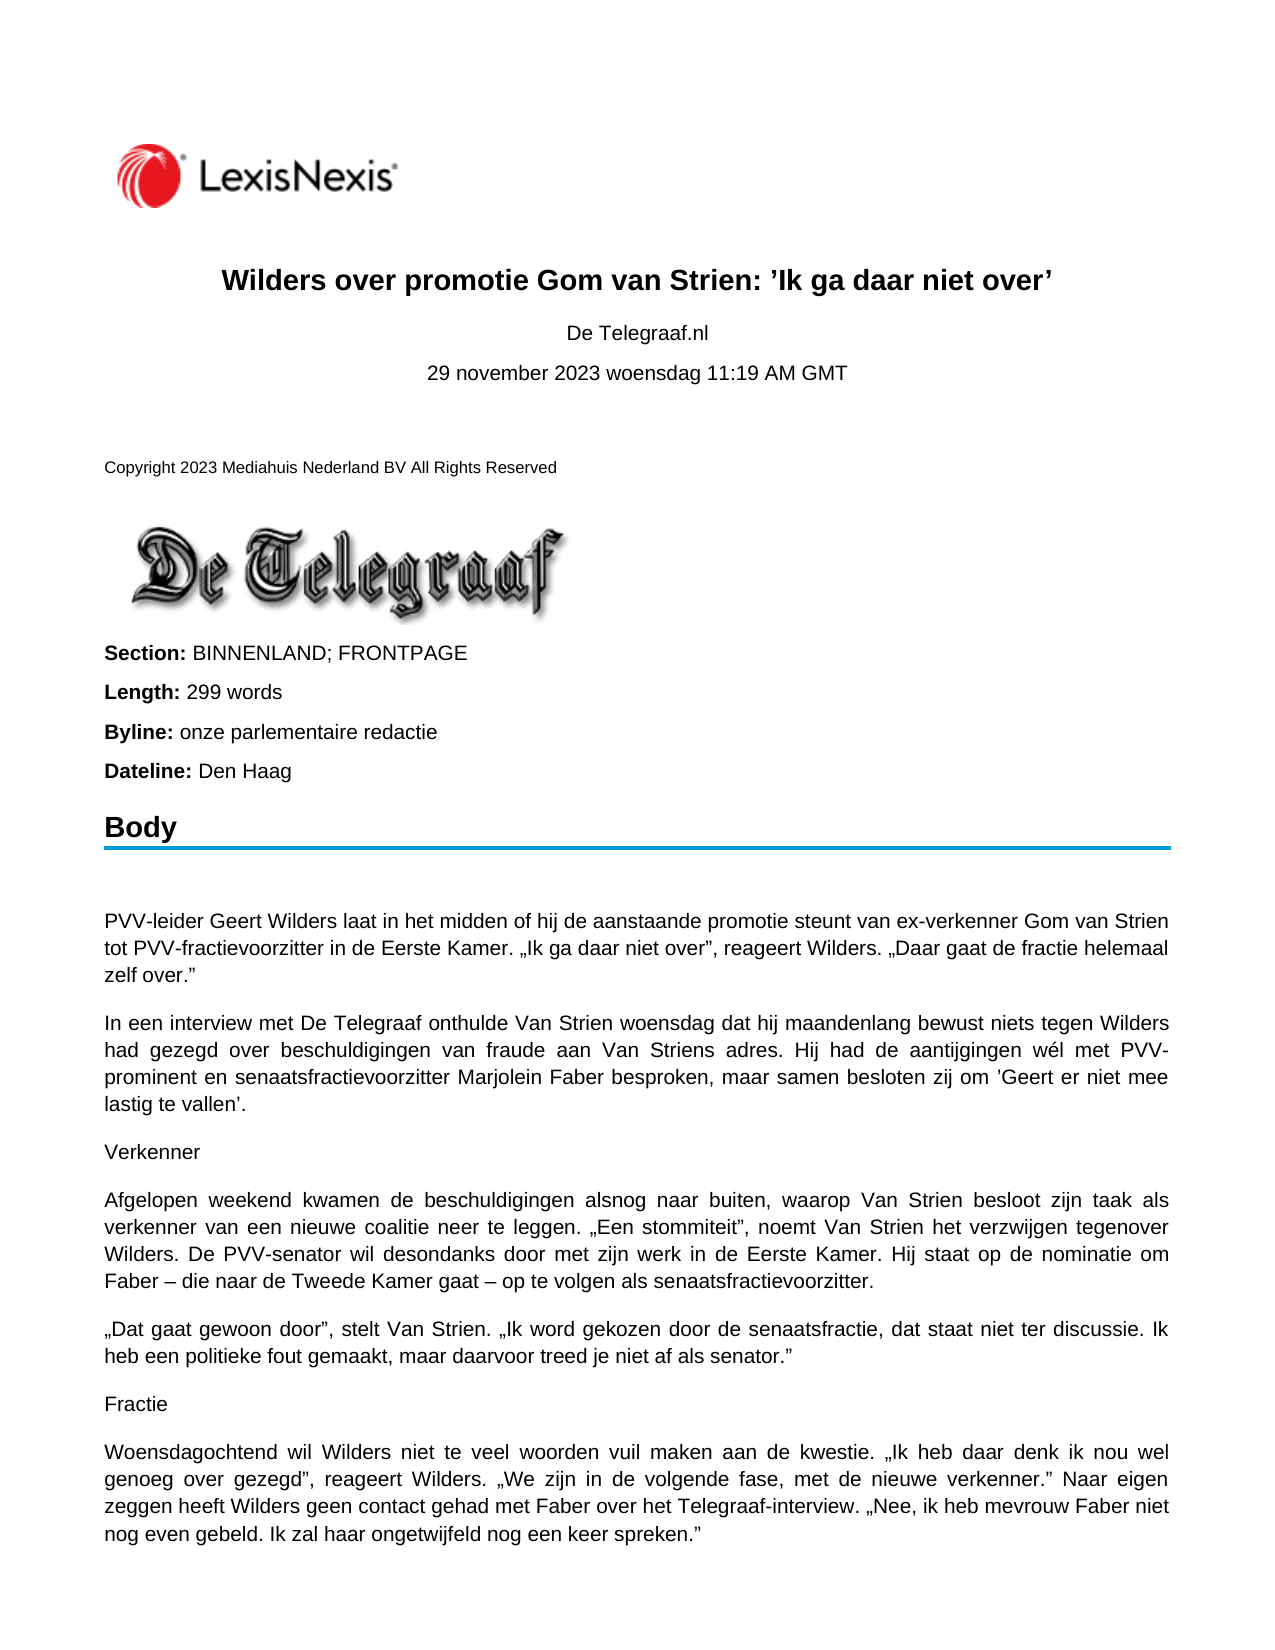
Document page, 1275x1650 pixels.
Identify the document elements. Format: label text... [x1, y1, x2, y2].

text 29 november 2023 woensdag 11:19 AM GMT [104, 357, 1171, 384]
text In een interview met De Telegraaf onthulde Van Strien woensdag dat hij maandenlang bewust niets tegen Wilders had gezegd over beschuldigingen van fraude aan Van Striens adres. Hij had de aantijgingen wél met PVV-prominent en senaatsfractievoorzitter Marjolein Faber besproken, maar samen besloten zij om ’Geert er niet mee lastig te vallen’. [104, 1008, 1171, 1116]
text Section: BINNENLAND; FRONTPAGE [104, 637, 1171, 664]
text Dateline: Den Haag [104, 756, 1171, 783]
text PVV-leider Geert Wilders laat in het midden of hij de aanstaande promotie steunt van ex-verkenner Gom van Strien tot PVV-fractievoorzitter in de Eerste Kamer. „Ik ga daar niet over”, reageert Wilders. „Daar gaat de fractie helemaal zelf over.” [104, 906, 1171, 987]
text Verkenner [104, 1137, 1171, 1164]
text Woensdagochtend wil Wilders niet te veel woorden vuil maken aan de kwestie. „Ik heb daar denk ik nou wel genoeg over gezegd”, reageert Wilders. „We zijn in de volgende fase, met de nieuwe verkenner.” Naar eigen zeggen heeft Wilders geen contact gehad met Faber over het Telegraaf-interview. „Nee, ik heb mevrouw Faber niet nog even gebeld. Ik zal haar ongetwijfeld nog een keer spreken.” [104, 1437, 1171, 1545]
text Byline: onze parlementaire redactie [104, 716, 1171, 743]
text Length: 299 words [104, 677, 1171, 704]
subtitle Wilders over promotie Gom van Strien: ’Ik ga daar niet over’ [104, 261, 1171, 297]
text „Dat gaat gewoon door”, stelt Van Strien. „Ik word gekozen door de senaatsfractie, dat staat niet ter discussie. Ik heb een politieke fout gemaakt, maar daarvoor treed je niet af als senator.” [104, 1314, 1171, 1368]
text Body [104, 808, 1171, 843]
text De Telegraaf.nl [104, 318, 1171, 345]
text Copyright 2023 Mediahuis Nederland BV All Rights Reserved [104, 426, 1171, 477]
picture [104, 144, 412, 208]
text Afgelopen weekend kwamen de beschuldigingen alsnog naar buiten, waarop Van Strien besloot zijn taak als verkenner van een nieuwe coalitie neer te leggen. „Een stommiteit”, noemt Van Strien het verzwijgen tegenover Wilders. De PVV-senator wil desondanks door met zijn werk in de Eerste Kamer. Hij staat op de nominatie om Faber – die naar de Tweede Kamer gaat – op te volgen als senaatsfractievoorzitter. [104, 1185, 1171, 1293]
text Fractie [104, 1389, 1171, 1416]
